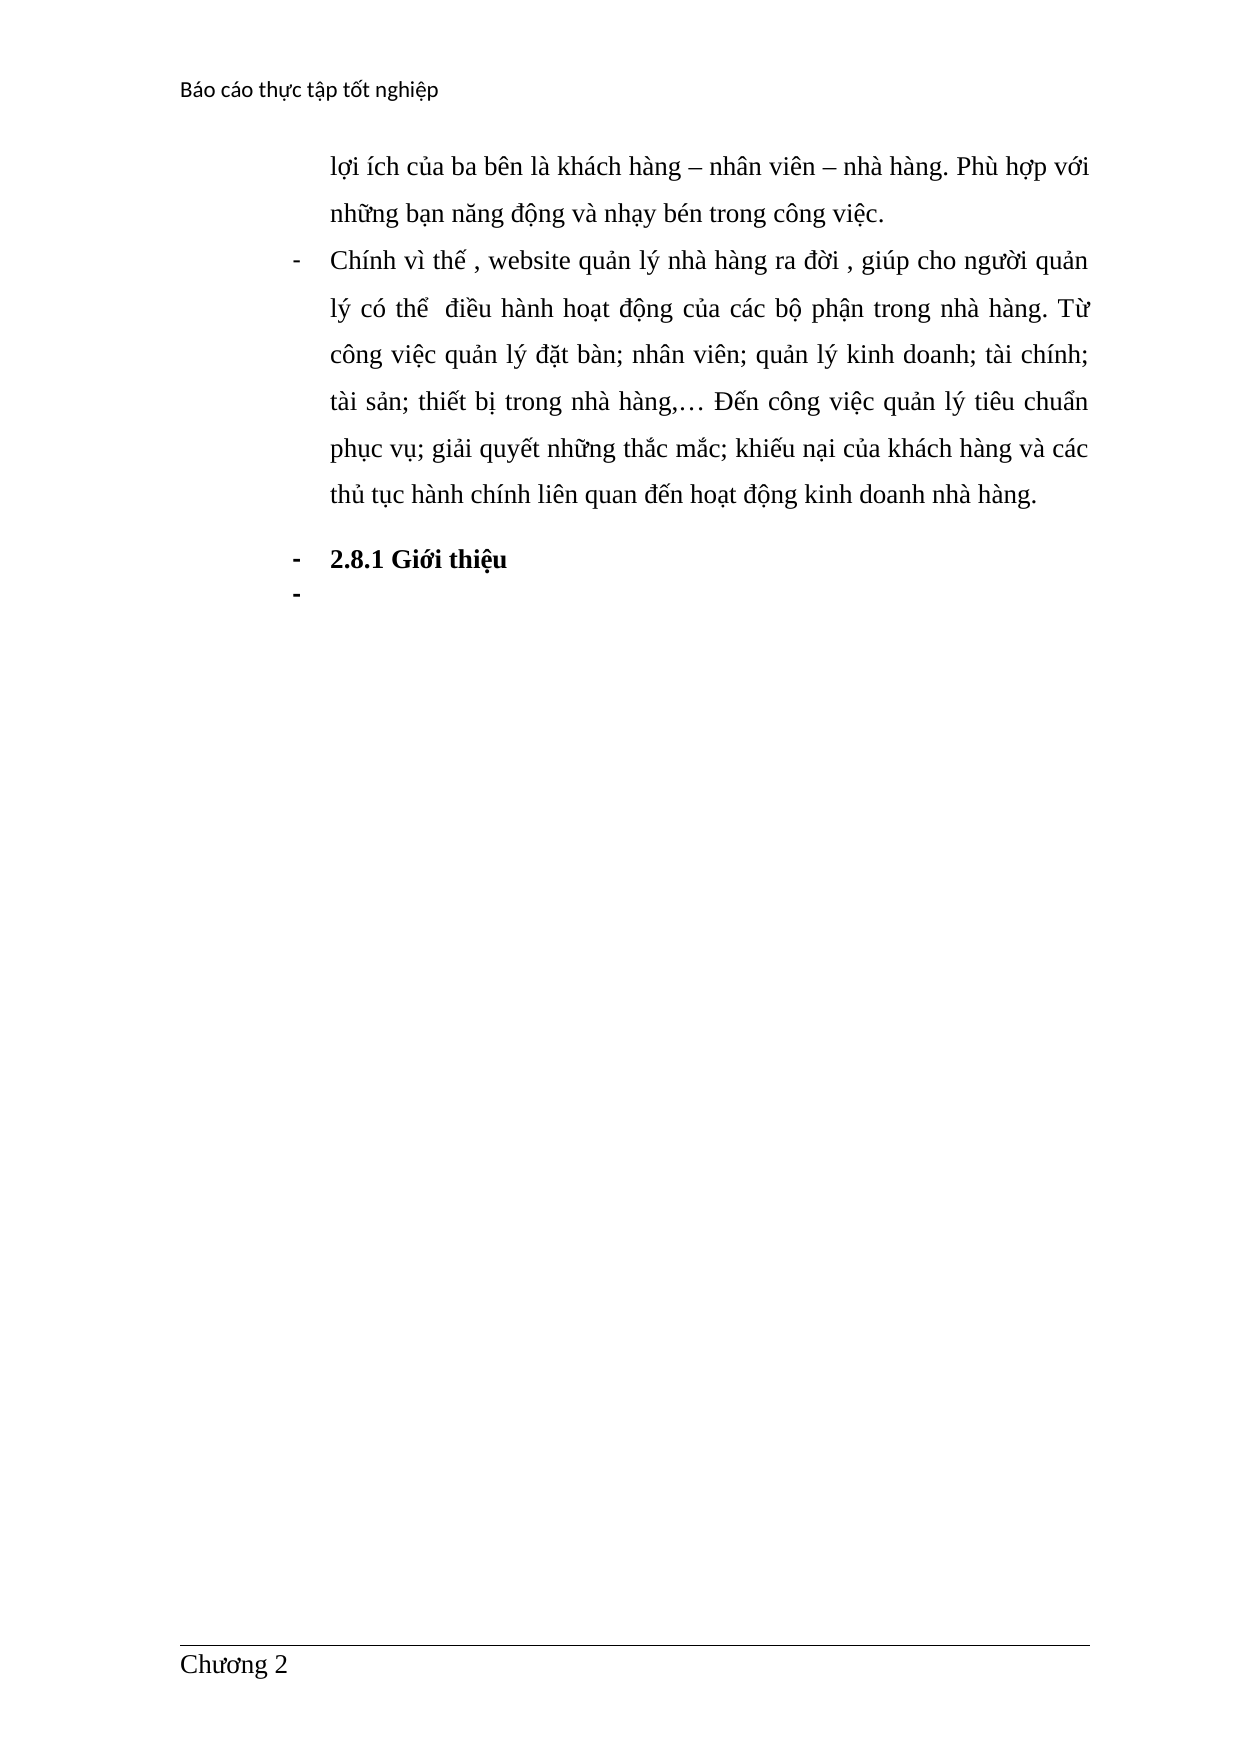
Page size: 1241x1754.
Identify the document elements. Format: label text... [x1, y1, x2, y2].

subtitle 2.8.1 Giới thiệu [292, 542, 1090, 575]
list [292, 150, 1090, 228]
list Chính vì thế , website quản lý nhà hàng ra đời , giúp cho người quản lý có thể điều hành hoạt động của các bộ phận trong nhà hàng. Từ công việc quản lý đặt bàn; nhân viên; quản lý kinh doanh; tài chính; tài sản; thiết bị trong nhà hàng,… Đến công việc quản lý tiêu chuẩn phục vụ; giải quyết những thắc mắc; khiếu nại của khách hàng và các thủ tục hành chính liên quan đến hoạt động kinh doanh nhà hàng. [292, 243, 1090, 510]
